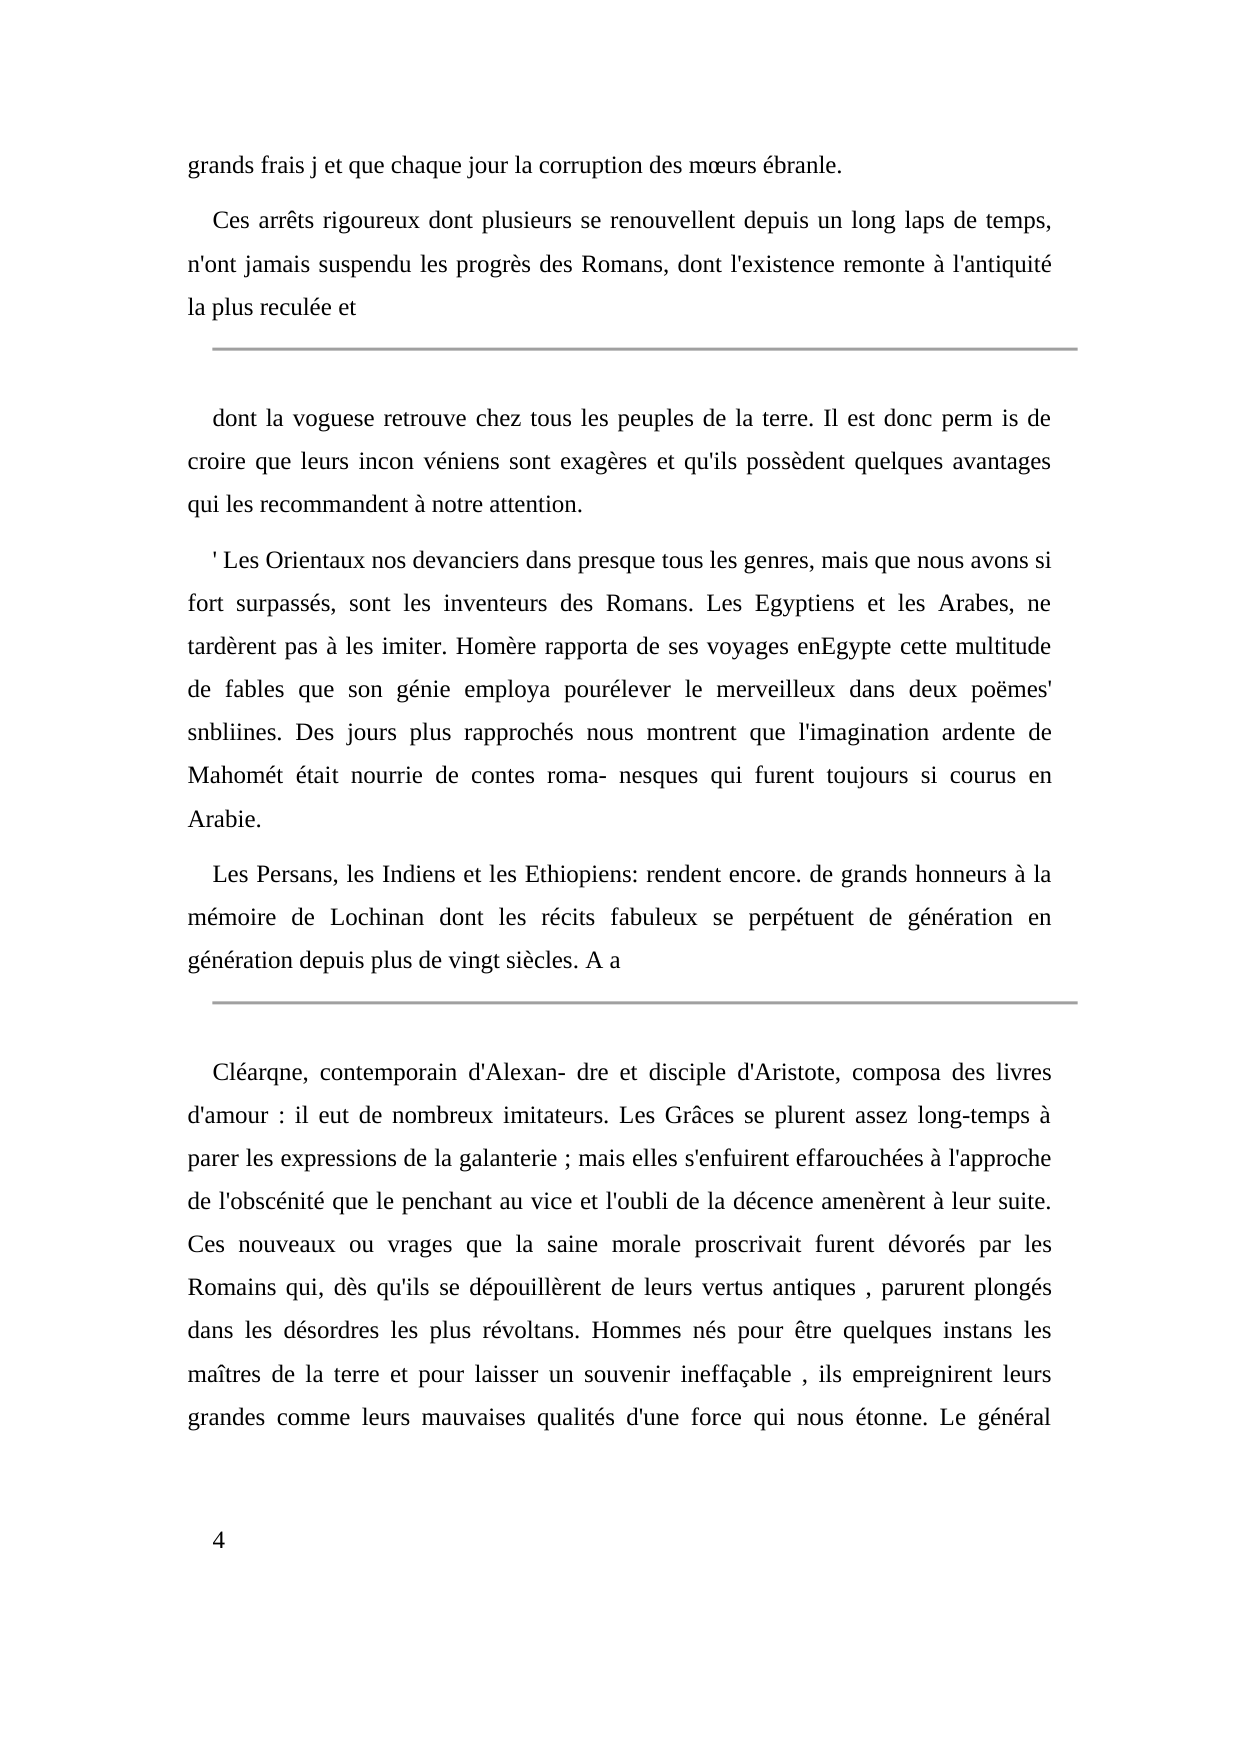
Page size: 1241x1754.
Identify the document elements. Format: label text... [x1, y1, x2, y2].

text Ces arrêts rigoureux dont plusieurs se renouvellent depuis un long laps de temps, n'ont jamais suspendu les progrès des Romans, dont l'existence remonte à l'antiquité la plus reculée et [187, 206, 1053, 321]
text dont la voguese retrouve chez tous les peuples de la terre. Il est donc perm is de croire que leurs incon véniens sont exagères et qu'ils possèdent quelques avantages qui les recommandent à notre attention. [187, 403, 1053, 518]
text ' Les Orientaux nos devanciers dans presque tous les genres, mais que nous avons si fort surpassés, sont les inventeurs des Romans. Les Egyptiens et les Arabes, ne tardèrent pas à les imiter. Homère rapporta de ses voyages enEgypte cette multitude de fables que son génie employa pourélever le merveilleux dans deux poëmes' snbliines. Des jours plus rapprochés nous montrent que l'imagination ardente de Mahomét était nourrie de contes roma- nesques qui furent toujours si courus en Arabie. [187, 545, 1053, 832]
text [187, 1057, 1053, 1431]
text Les Persans, les Indiens et les Ethiopiens: rendent encore. de grands honneurs à la mémoire de Lochinan dont les récits fabuleux se perpétuent de génération en génération depuis plus de vingt siècles. A a [187, 859, 1053, 974]
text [187, 150, 1053, 179]
